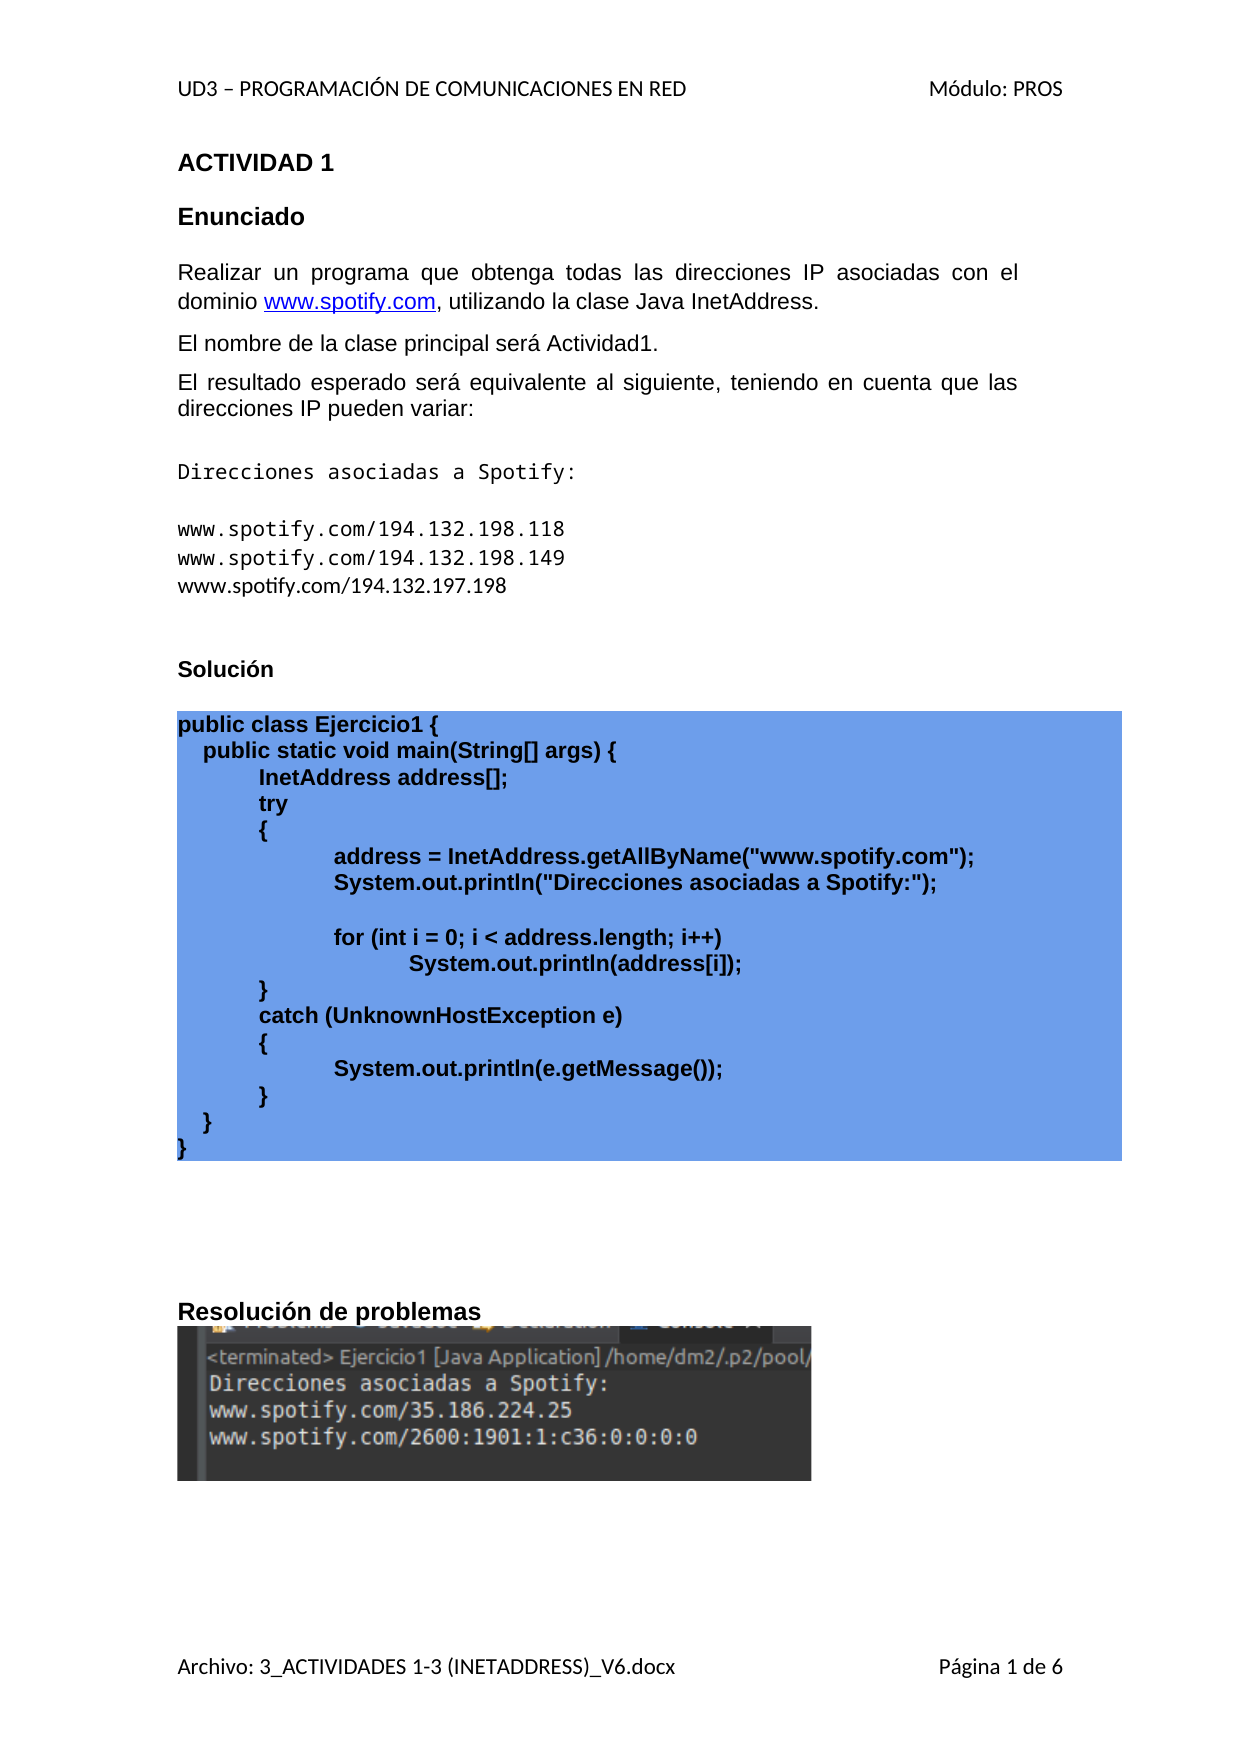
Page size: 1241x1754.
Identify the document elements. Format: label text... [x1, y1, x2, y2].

text public class Ejercicio1 { [177, 711, 1122, 737]
text Realizar un programa que obtenga todas las direcciones IP asociadas con el dominio www.spotify.com, utilizando la clase Java InetAddress. [177, 259, 1019, 315]
text } [177, 976, 1122, 1002]
text catch (UnknownHostException e) [177, 1002, 1122, 1029]
picture [177, 1326, 812, 1481]
text System.out.println(address[i]); [177, 950, 1122, 976]
text El nombre de la clase principal será Actividad1. [177, 330, 1019, 356]
text www.spotify.com/194.132.198.118 [177, 514, 1122, 543]
text { [177, 1029, 1122, 1055]
text Solución [177, 656, 1122, 682]
text for (int i = 0; i < address.length; i++) [177, 923, 1122, 950]
text } [177, 1132, 1122, 1161]
text System.out.println("Direcciones asociadas a Spotify:"); [177, 869, 1122, 895]
text Direcciones asociadas a Spotify: [177, 457, 1122, 486]
text ACTIVIDAD 1 [177, 148, 1122, 176]
text System.out.println(e.getMessage()); [177, 1055, 1122, 1082]
text Enunciado [177, 201, 1122, 230]
text El resultado esperado será equivalente al siguiente, teniendo en cuenta que las direcciones IP pueden variar: [177, 368, 1019, 421]
text www.spotify.com/194.132.197.198 [177, 571, 1122, 599]
text } [177, 1082, 1122, 1108]
text try [177, 790, 1122, 816]
text InetAddress address[]; [177, 764, 1122, 790]
text address = InetAddress.getAllByName("www.spotify.com"); [177, 843, 1122, 869]
text public static void main(String[] args) { [177, 737, 1122, 764]
text www.spotify.com/194.132.198.149 [177, 543, 1122, 571]
text } [177, 1108, 1122, 1132]
text Resolución de problemas [177, 1297, 1122, 1326]
text { [177, 816, 1122, 843]
